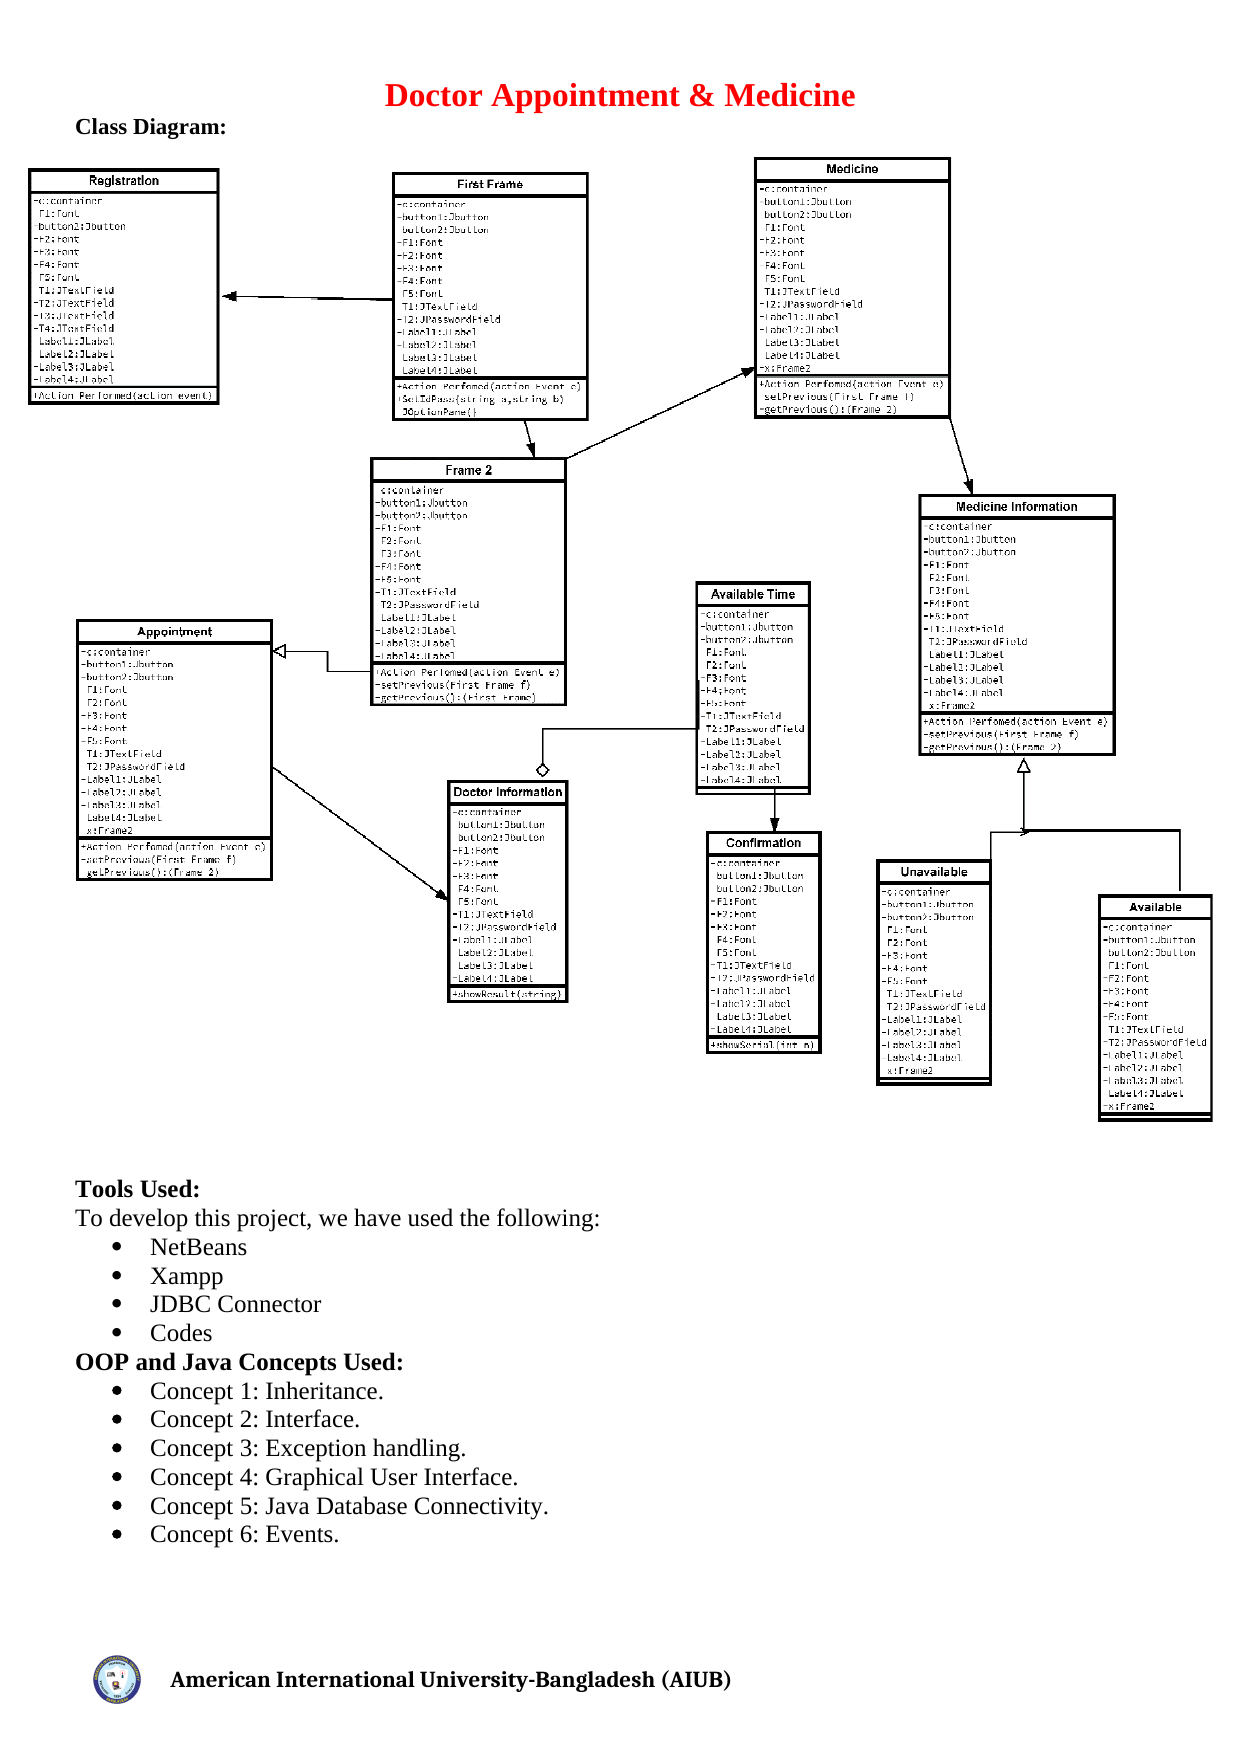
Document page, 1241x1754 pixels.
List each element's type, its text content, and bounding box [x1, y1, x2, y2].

text To develop this project, we have used the following: [75, 1203, 1165, 1232]
list Codes [112, 1318, 1165, 1347]
list Concept 3: Exception handling. [112, 1433, 1165, 1462]
list NetBeans [112, 1232, 1165, 1261]
list JDBC Connector [112, 1289, 1165, 1318]
list Concept 2: Interface. [112, 1404, 1165, 1433]
list Concept 6: Events. [112, 1519, 1165, 1548]
list Concept 5: Java Database Connectivity. [112, 1491, 1165, 1519]
list Concept 1: Inheritance. [112, 1376, 1165, 1404]
picture [92, 1654, 142, 1705]
text OOP and Java Concepts Used: [75, 1347, 1165, 1376]
picture [28, 157, 1213, 1122]
list Xampp [112, 1261, 1165, 1289]
text Tools Used: [75, 1174, 1165, 1203]
list Concept 4: Graphical User Interface. [112, 1462, 1165, 1491]
text Class Diagram: [75, 113, 1165, 140]
